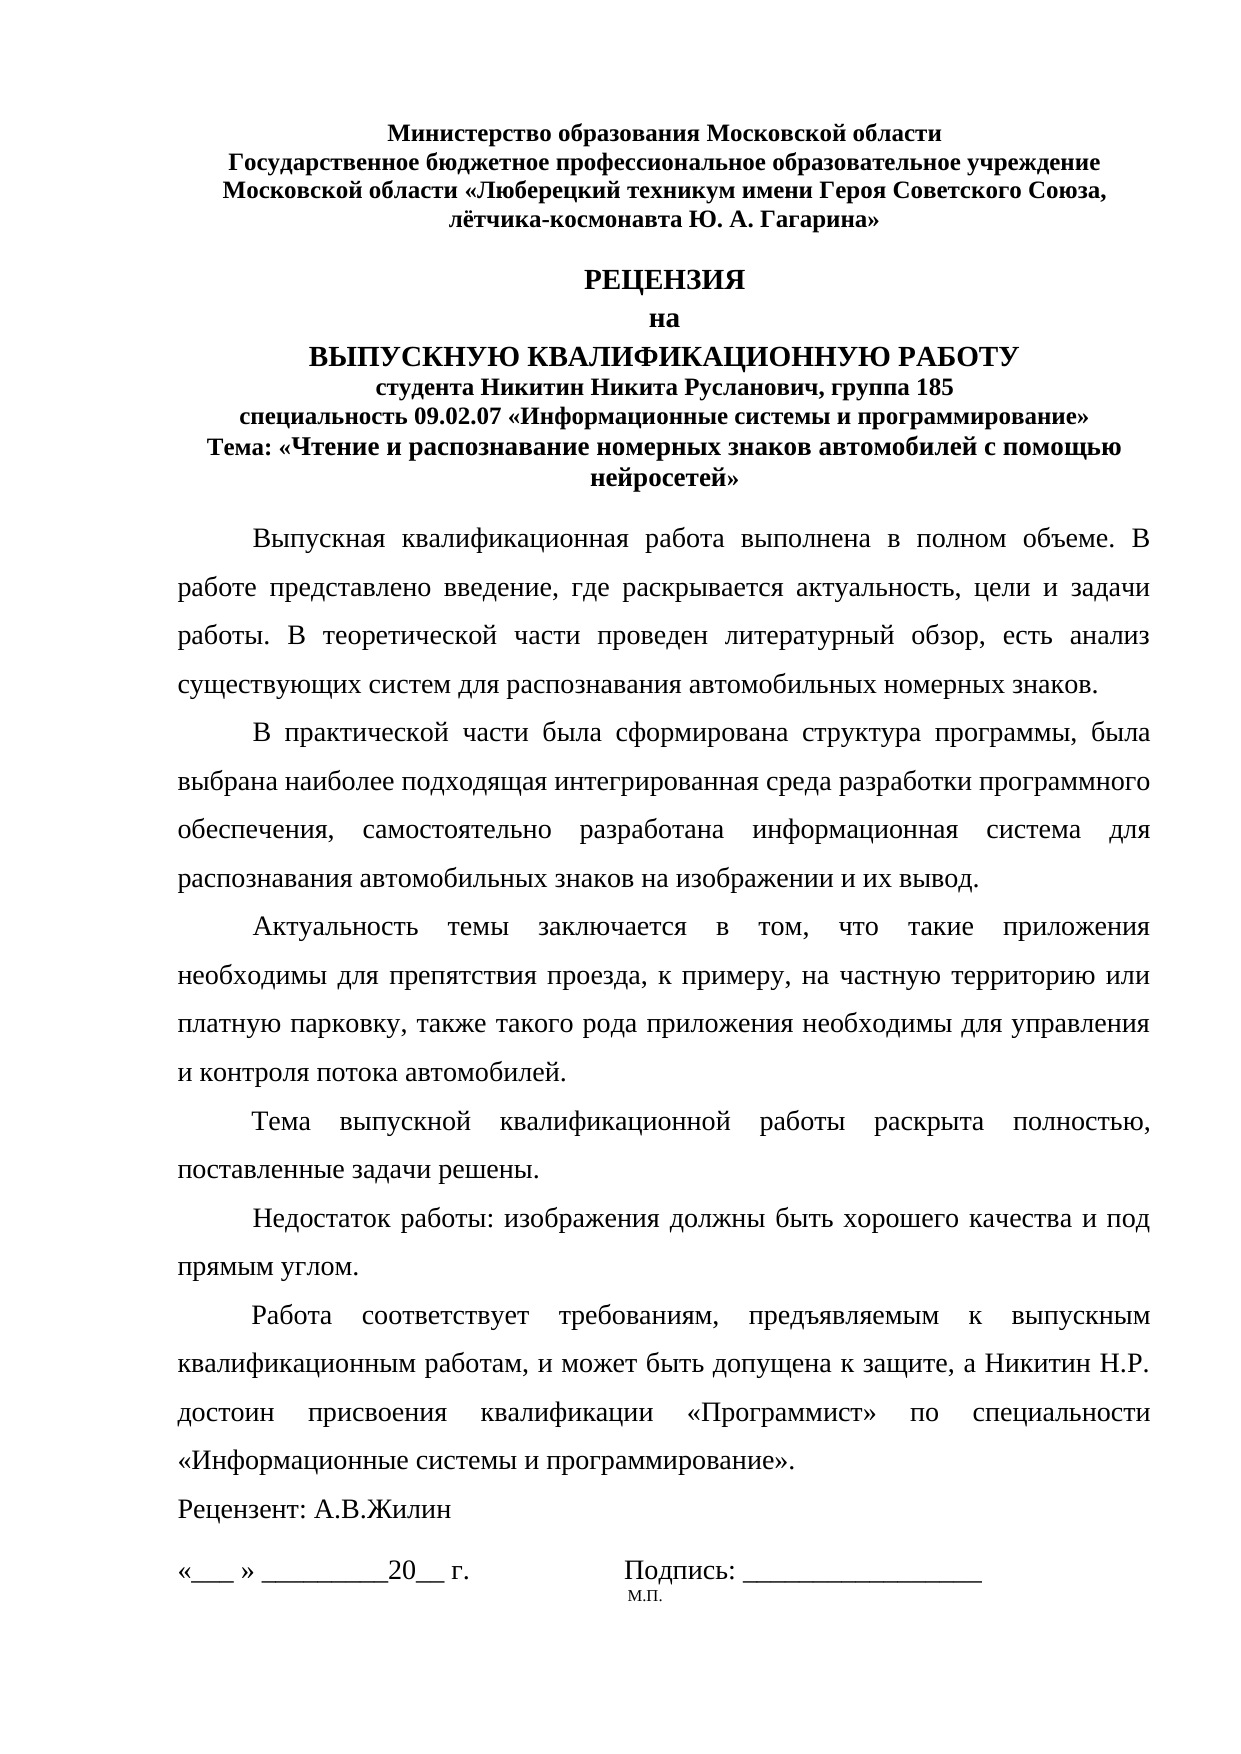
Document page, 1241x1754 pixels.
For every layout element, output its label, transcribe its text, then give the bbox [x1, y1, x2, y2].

text Министерство образования Московской области [177, 118, 1152, 147]
text Государственное бюджетное профессиональное образовательное учреждение Московской области «Люберецкий техникум имени Героя Советского Союза, лётчика-космонавта Ю. А. Гагарина» [177, 147, 1152, 233]
text Тема выпускной квалификационной работы раскрыта полностью, поставленные задачи решены. [177, 1103, 1152, 1184]
text Работа соответствует требованиям, предъявляемым к выпускным квалификационным работам, и может быть допущена к защите, а Никитин Н.Р. достоин присвоения квалификации «Программист» по специальности «Информационные системы и программирование». [177, 1298, 1152, 1476]
text «___ » _________20__ г. Подпись: _________________ М.П. [177, 1553, 1152, 1605]
text Рецензент: А.В.Жилин [177, 1492, 1152, 1524]
text специальность 09.02.07 «Информационные системы и программирование» [177, 401, 1152, 430]
text Актуальность темы заключается в том, что такие приложения необходимы для препятствия проезда, к примеру, на частную территорию или платную парковку, также такого рода приложения необходимы для управления и контроля потока автомобилей. [177, 909, 1152, 1087]
text ВЫПУСКНУЮ КВАЛИФИКАЦИОННУЮ РАБОТУ [177, 339, 1152, 372]
text студента Никитин Никита Русланович, группа 185 [177, 372, 1152, 401]
text Выпускная квалификационная работа выполнена в полном объеме. В работе представлено введение, где раскрывается актуальность, цели и задачи работы. В теоретической части проведен литературный обзор, есть анализ существующих систем для распознавания автомобильных номерных знаков. [177, 521, 1152, 699]
text на [177, 300, 1152, 334]
text Тема: «Чтение и распознавание номерных знаков автомобилей с помощью нейросетей» [177, 430, 1152, 492]
text В практической части была сформирована структура программы, была выбрана наиболее подходящая интегрированная среда разработки программного обеспечения, самостоятельно разработана информационная система для распознавания автомобильных знаков на изображении и их вывод. [177, 715, 1152, 893]
text РЕЦЕНЗИЯ [177, 262, 1152, 295]
text Недостаток работы: изображения должны быть хорошего качества и под прямым углом. [177, 1201, 1152, 1282]
